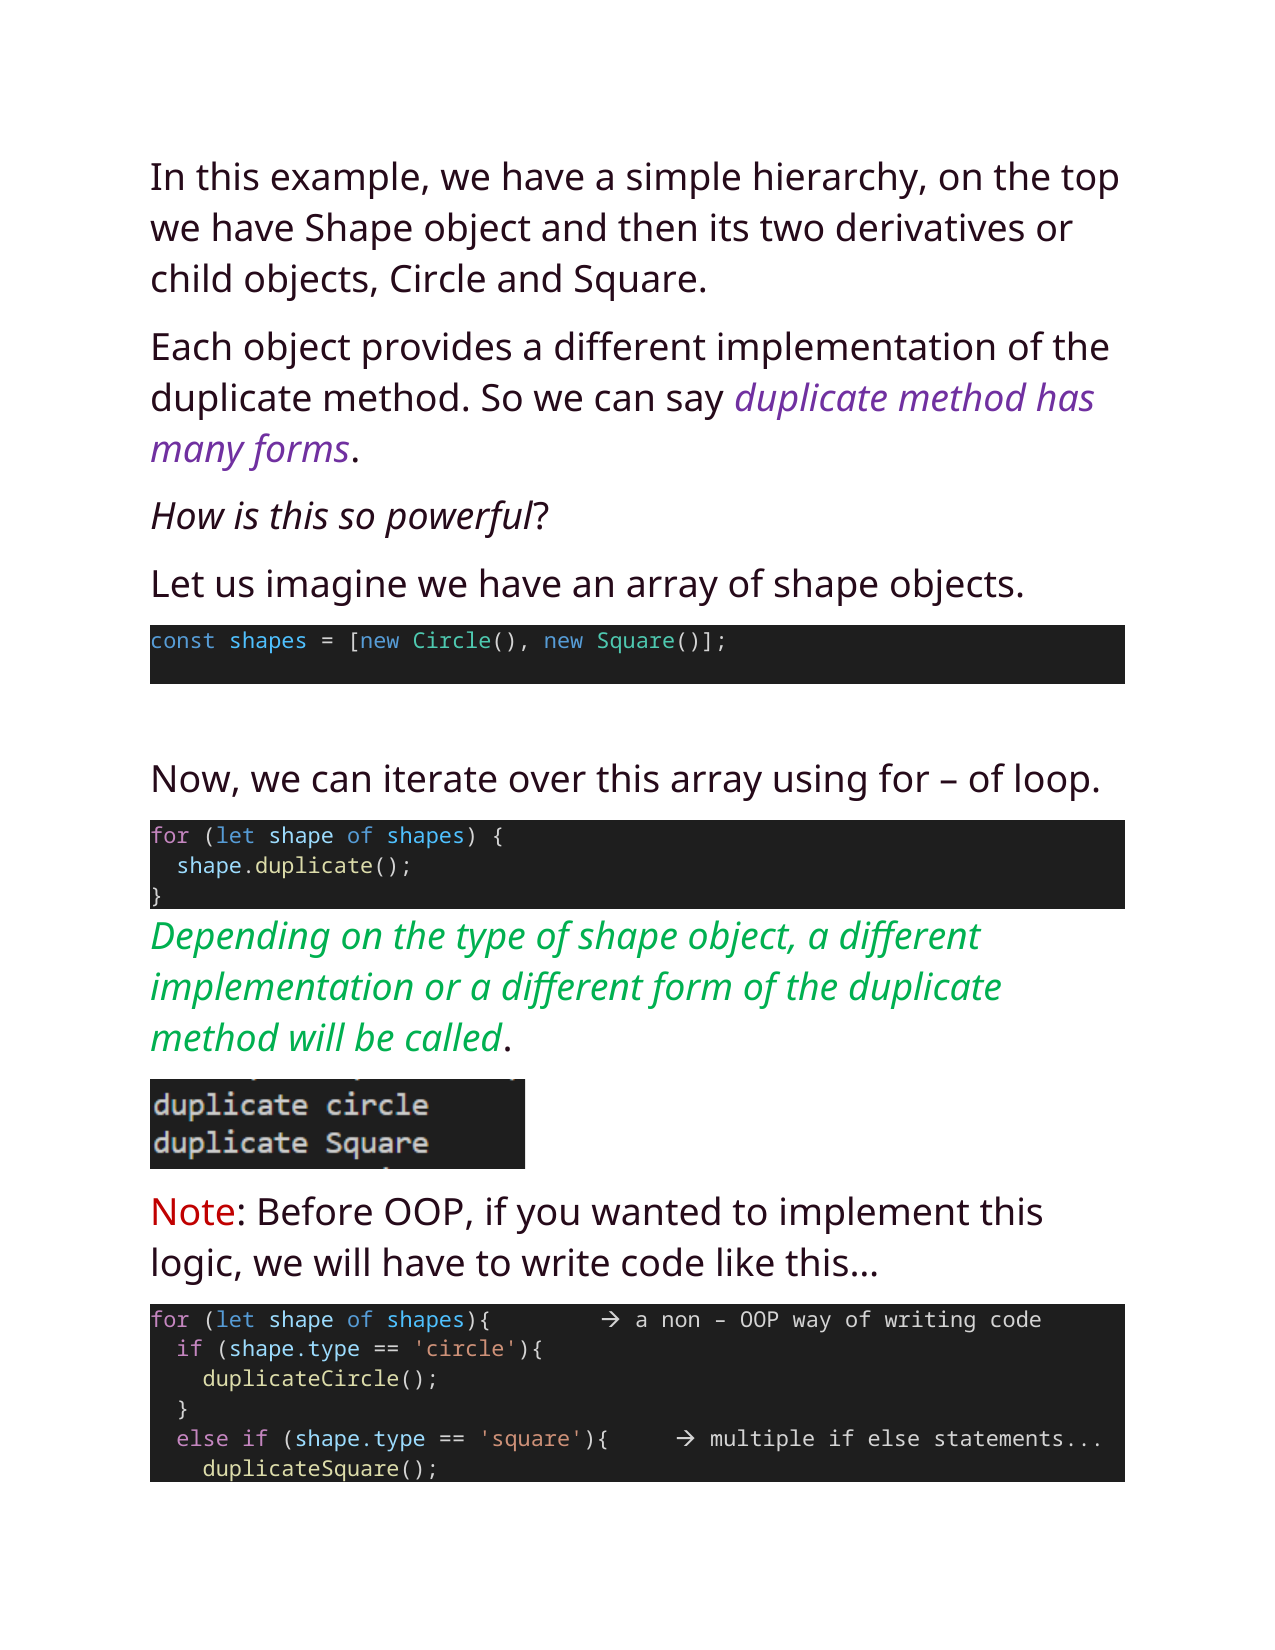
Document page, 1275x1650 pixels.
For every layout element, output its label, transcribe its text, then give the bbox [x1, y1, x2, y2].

text const shapes = [new Circle(), new Square()]; [150, 625, 1125, 655]
text for (let shape of shapes) { [150, 820, 1125, 850]
text Now, we can iterate over this array using for – of loop. [150, 752, 1125, 803]
text Depending on the type of shape object, a different implementation or a different form of the duplicate method will be called. [150, 909, 1125, 1062]
text } [150, 879, 1125, 909]
text In this example, we have a simple hierarchy, on the top we have Shape object and then its two derivatives or child objects, Circle and Square. [150, 150, 1125, 303]
text shape.duplicate(); [150, 850, 1125, 879]
text How is this so powerful? [150, 489, 1125, 541]
text for (let shape of shapes){ a non – OOP way of writing code [150, 1304, 1125, 1333]
picture [150, 1079, 525, 1169]
text duplicateCircle(); [150, 1363, 1125, 1393]
text } [150, 1393, 1125, 1423]
text else if (shape.type == 'square'){ multiple if else statements... [150, 1423, 1125, 1453]
text if (shape.type == 'circle'){ [150, 1333, 1125, 1363]
text duplicateSquare(); [150, 1453, 1125, 1482]
text Each object provides a different implementation of the duplicate method. So we can say duplicate method has many forms. [150, 320, 1125, 473]
text Let us imagine we have an array of shape objects. [150, 557, 1125, 608]
text Note: Before OOP, if you wanted to implement this logic, we will have to write code like this… [150, 1185, 1125, 1287]
